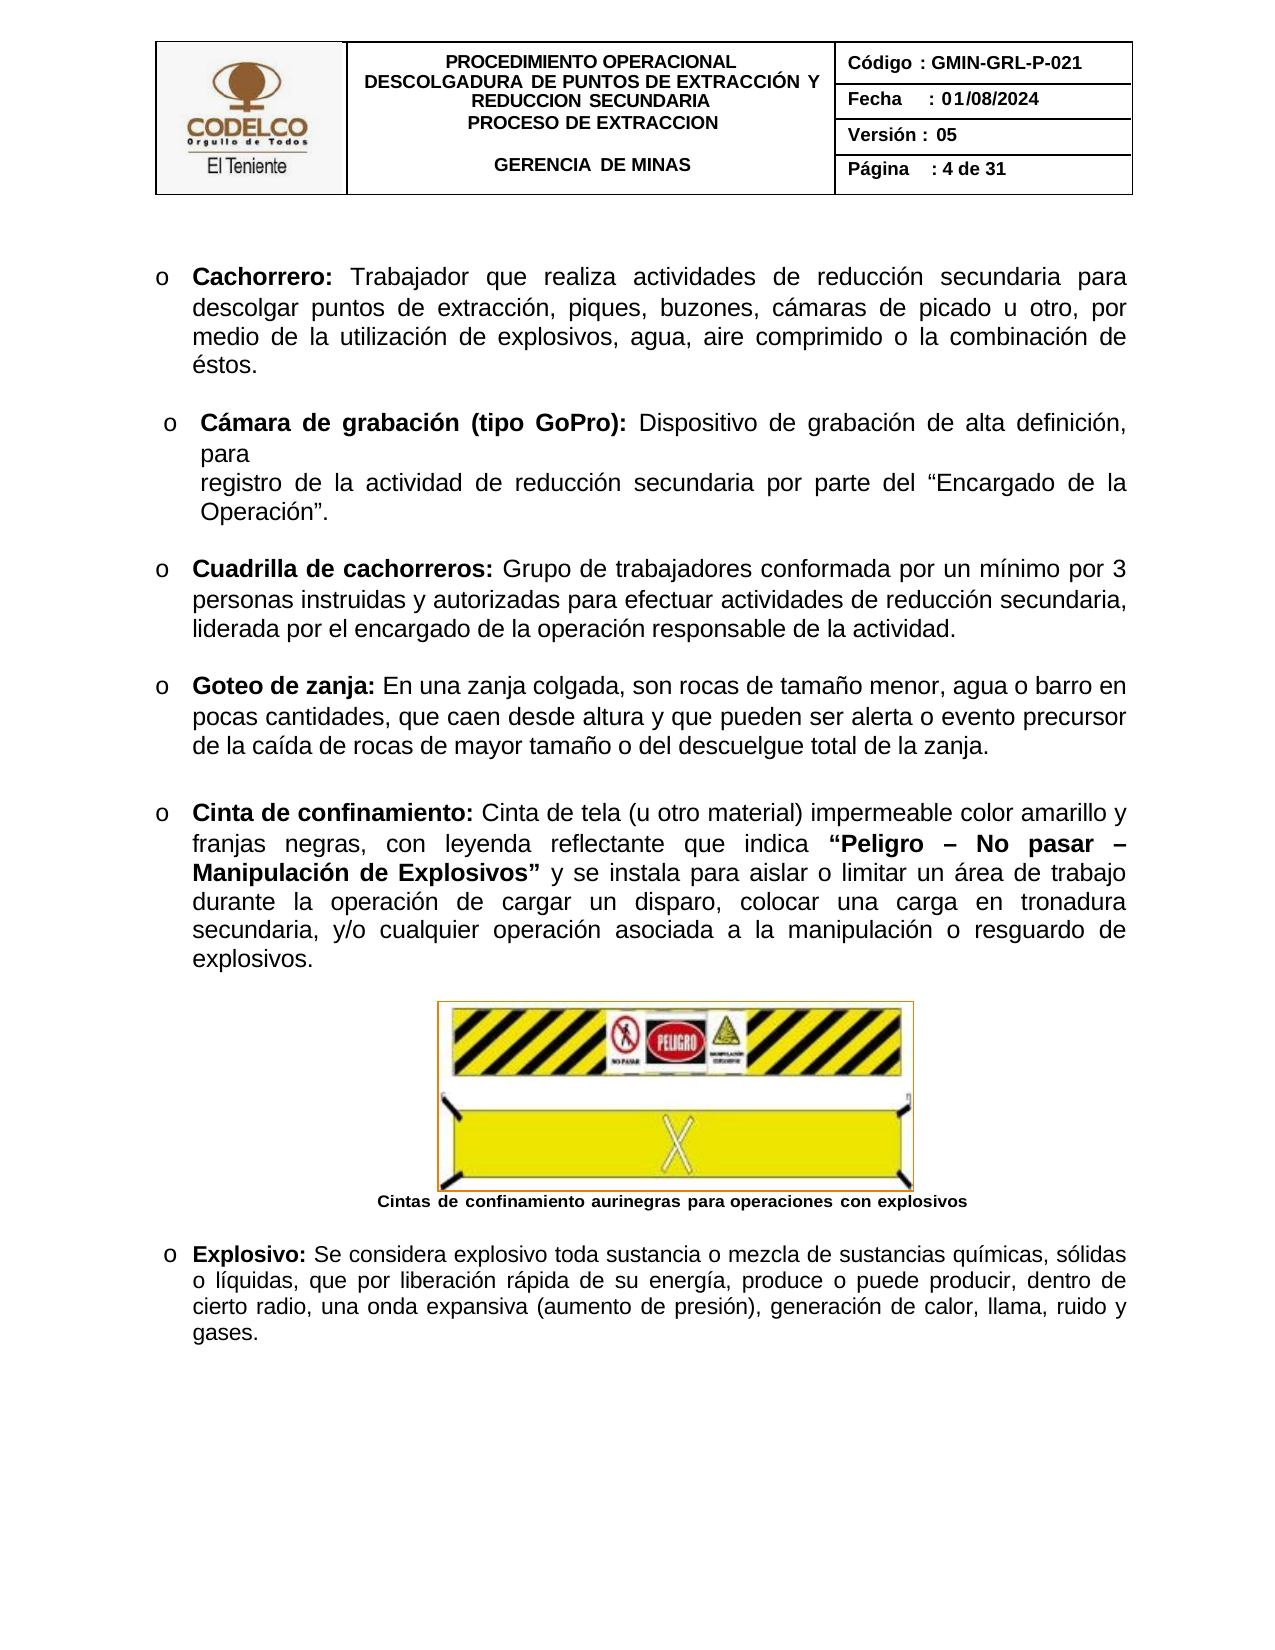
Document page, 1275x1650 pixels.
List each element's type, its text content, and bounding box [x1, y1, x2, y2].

list Cachorrero: Trabajador que realiza actividades de reducción secundaria para descolgar puntos de extracción, piques, buzones, cámaras de picado u otro, por medio de la utilización de explosivos, agua, aire comprimido o la combinación de éstos. [154, 262, 1127, 379]
list Cinta de confinamiento: Cinta de tela (u otro material) impermeable color amarillo y franjas negras, con leyenda reflectante que indica “Peligro – No pasar – Manipulación de Explosivos” y se instala para aislar o limitar un área de trabajo durante la operación de cargar un disparo, colocar una carga en tronadura secundaria, y/o cualquier operación asociada a la manipulación o resguardo de explosivos. [154, 798, 1127, 973]
list Cámara de grabación (tipo GoPro): Dispositivo de grabación de alta definición, para [163, 408, 1127, 468]
list Explosivo: Se considera explosivo toda sustancia o mezcla de sustancias químicas, sólidas o líquidas, que por liberación rápida de su energía, produce o puede producir, dentro de cierto radio, una onda expansiva (aumento de presión), generación de calor, llama, ruido y gases. [163, 1239, 1128, 1345]
picture [439, 1002, 913, 1190]
list Goteo de zanja: En una zanja colgada, son rocas de tamaño menor, agua o barro en pocas cantidades, que caen desde altura y que pueden ser alerta o evento precursor de la caída de rocas de mayor tamaño o del descuelgue total de la zanja. [154, 671, 1127, 760]
text registro de la actividad de reducción secundaria por parte del “Encargado de la Operación”. [200, 468, 1127, 525]
list Cuadrilla de cachorreros: Grupo de trabajadores conformada por un mínimo por 3 personas instruidas y autorizadas para efectuar actividades de reducción secundaria, liderada por el encargado de la operación responsable de la actividad. [154, 554, 1127, 642]
